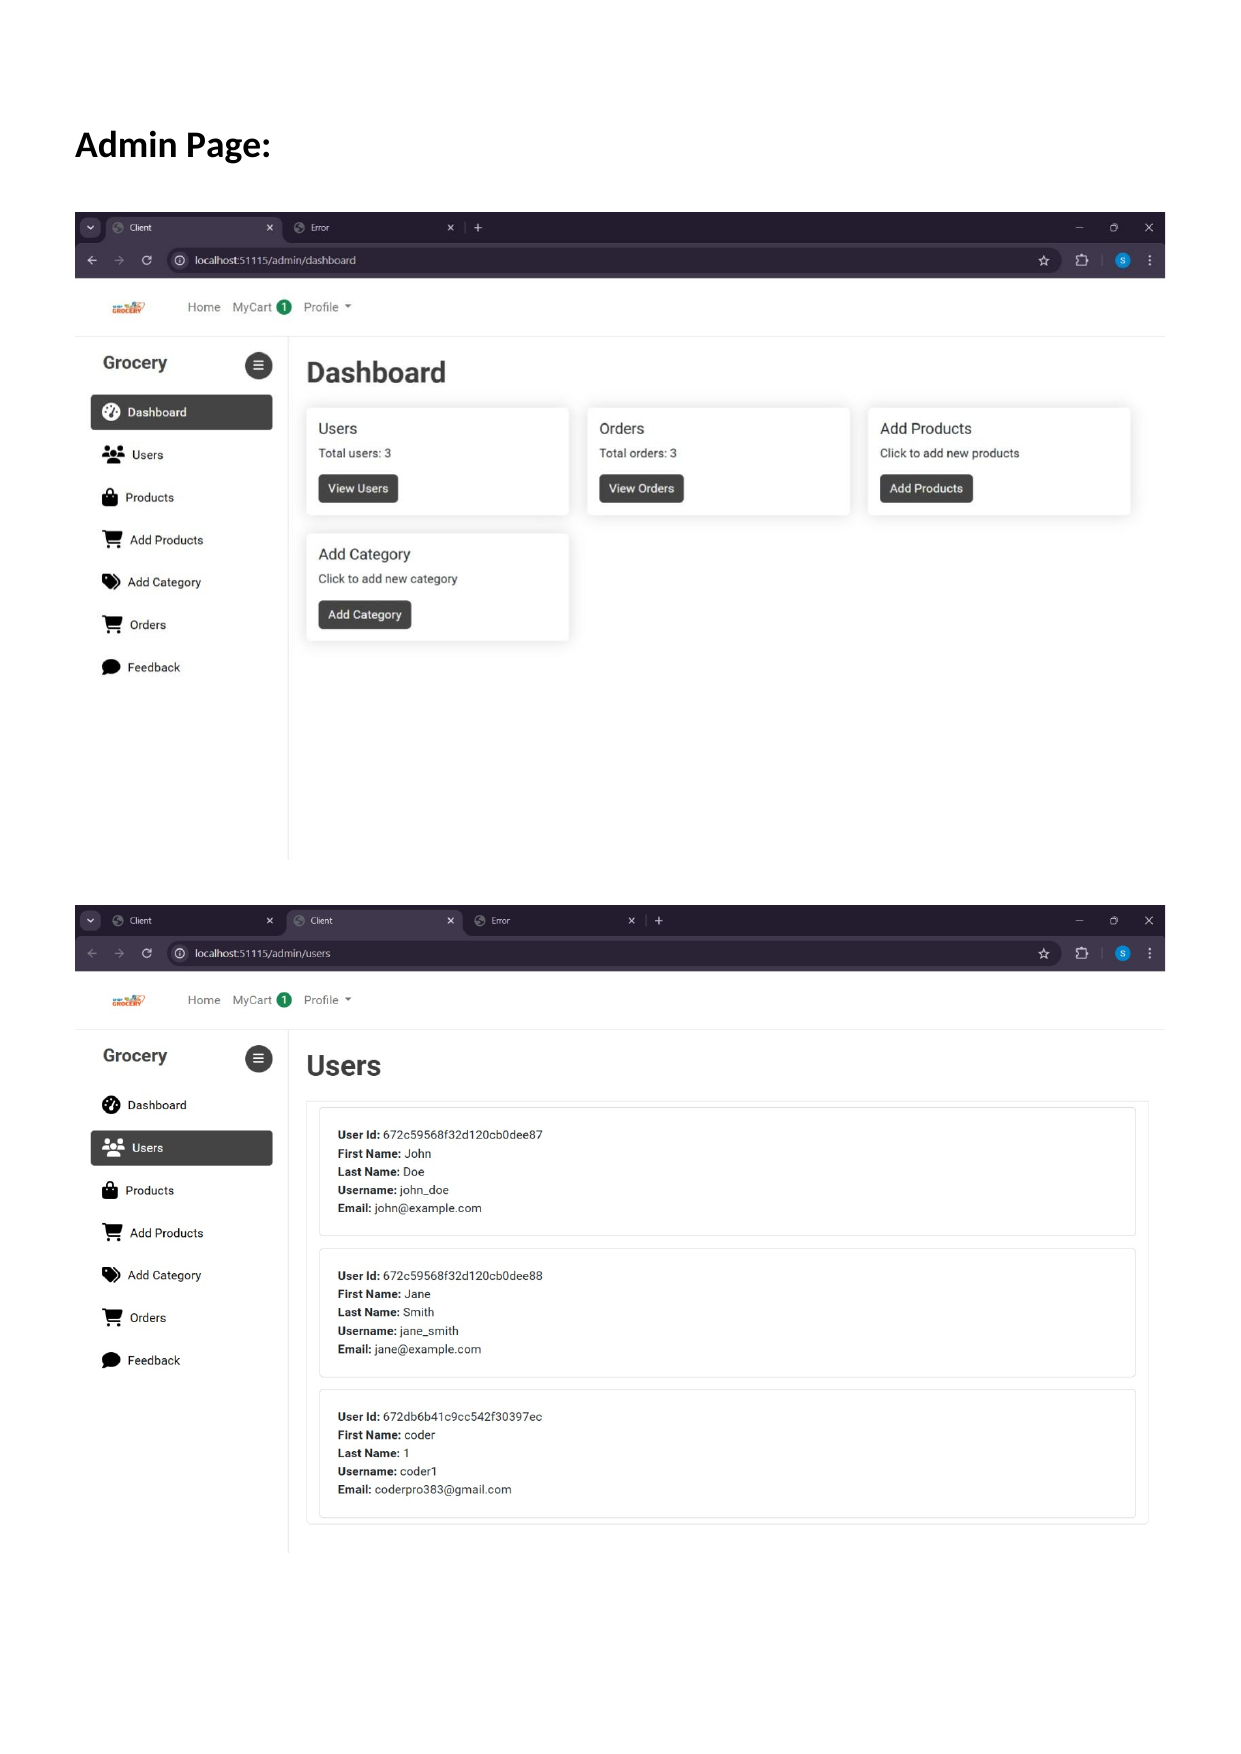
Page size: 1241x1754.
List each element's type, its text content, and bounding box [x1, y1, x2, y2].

picture [75, 905, 1166, 1553]
text Admin Page: [75, 121, 1165, 167]
picture [75, 212, 1166, 860]
